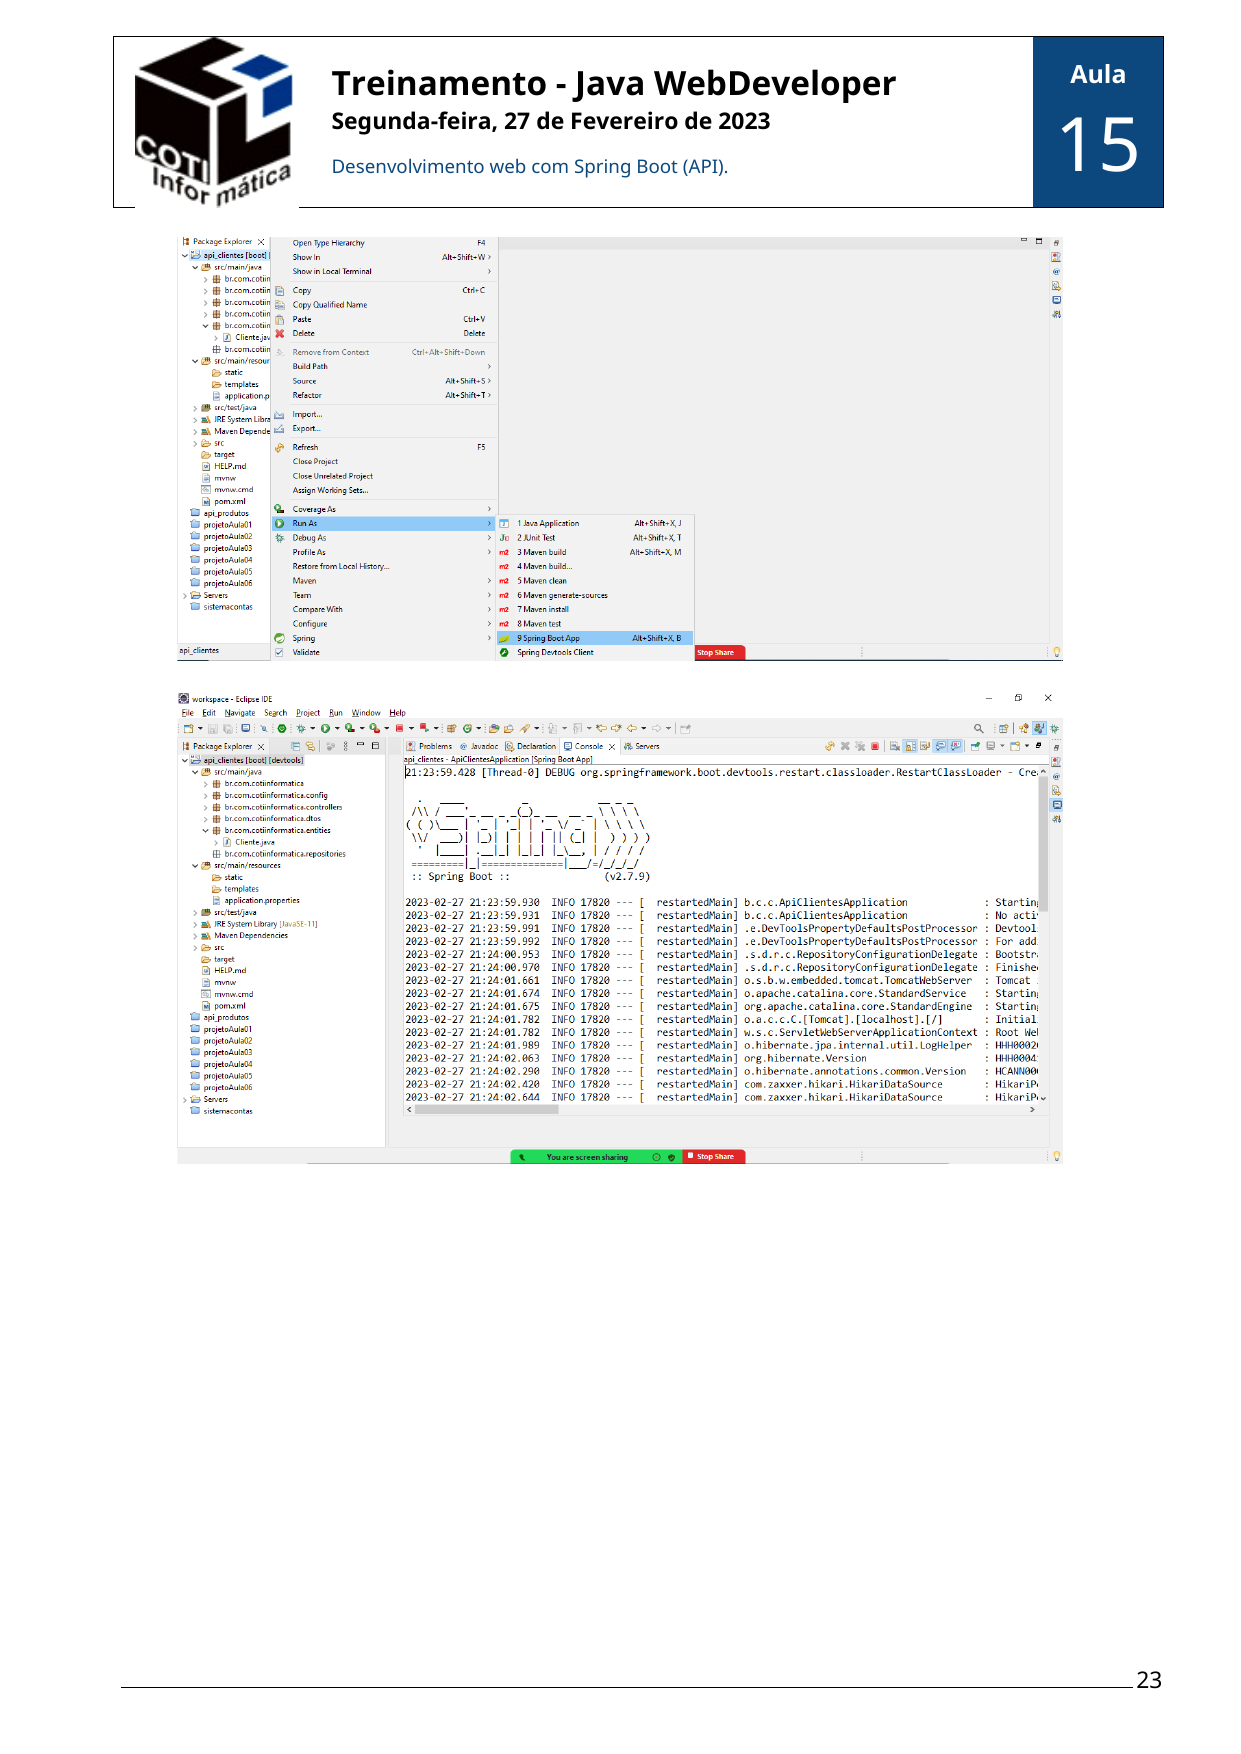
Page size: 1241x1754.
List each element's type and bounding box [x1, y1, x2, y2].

picture [177, 237, 1063, 661]
picture [177, 691, 1063, 1164]
